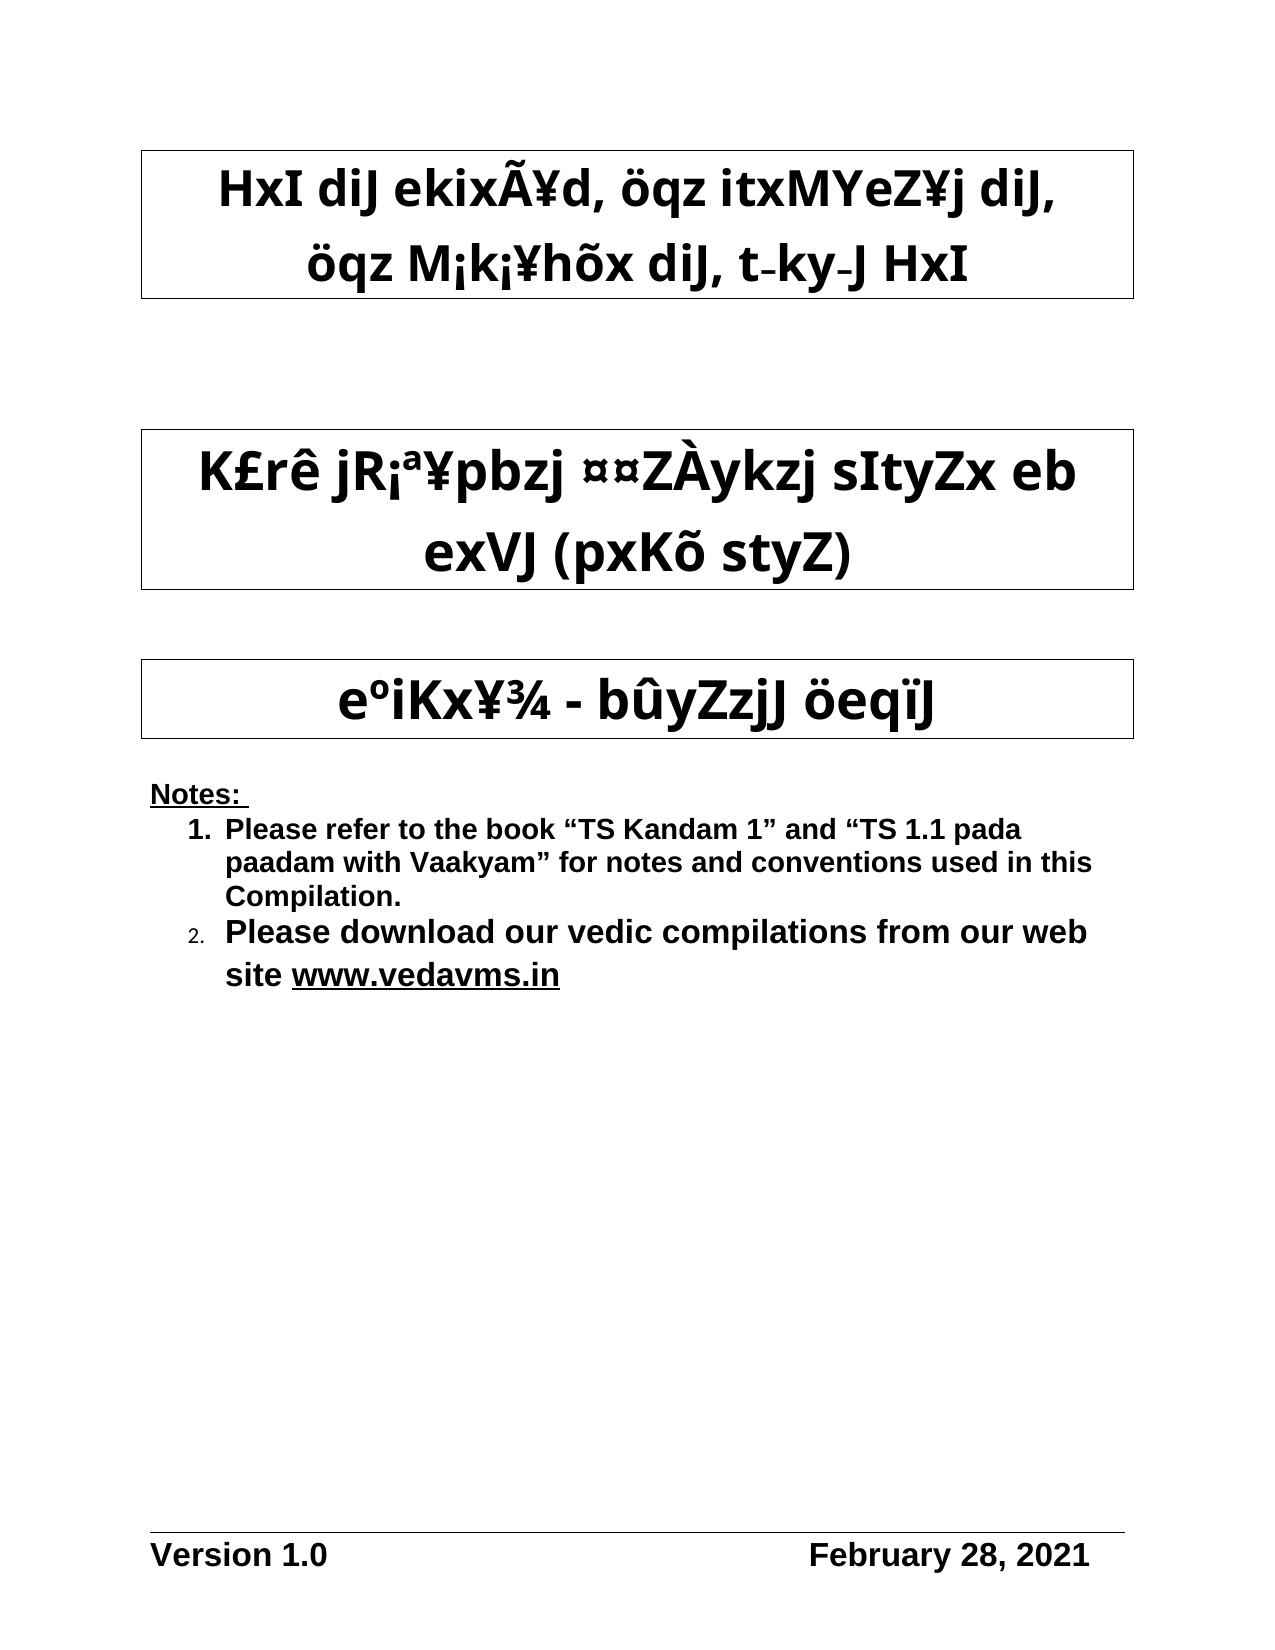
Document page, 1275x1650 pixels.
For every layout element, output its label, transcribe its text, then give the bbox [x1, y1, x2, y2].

text Notes: [150, 777, 1125, 810]
text K£rê jR¡ª¥pbzj ¤¤ZÀykzj sItyZx eb exVJ (pxKõ styZ) [142, 430, 1133, 589]
list Please download our vedic compilations from our web site www.vedavms.in [187, 913, 1125, 993]
list Please refer to the book “TS Kandam 1” and “TS 1.1 pada paadam with Vaakyam” for notes and conventions used in this Compilation. [187, 812, 1125, 913]
text HxI diJ ekixÃ¥d, öqz itxMYeZ¥j diJ, [142, 151, 1133, 221]
text öqz M¡k¡¥hõx diJ, t–ky–J HxI [142, 225, 1133, 298]
text eºiKx¥¾ - bûyZzjJ öeqïJ [142, 660, 1133, 738]
